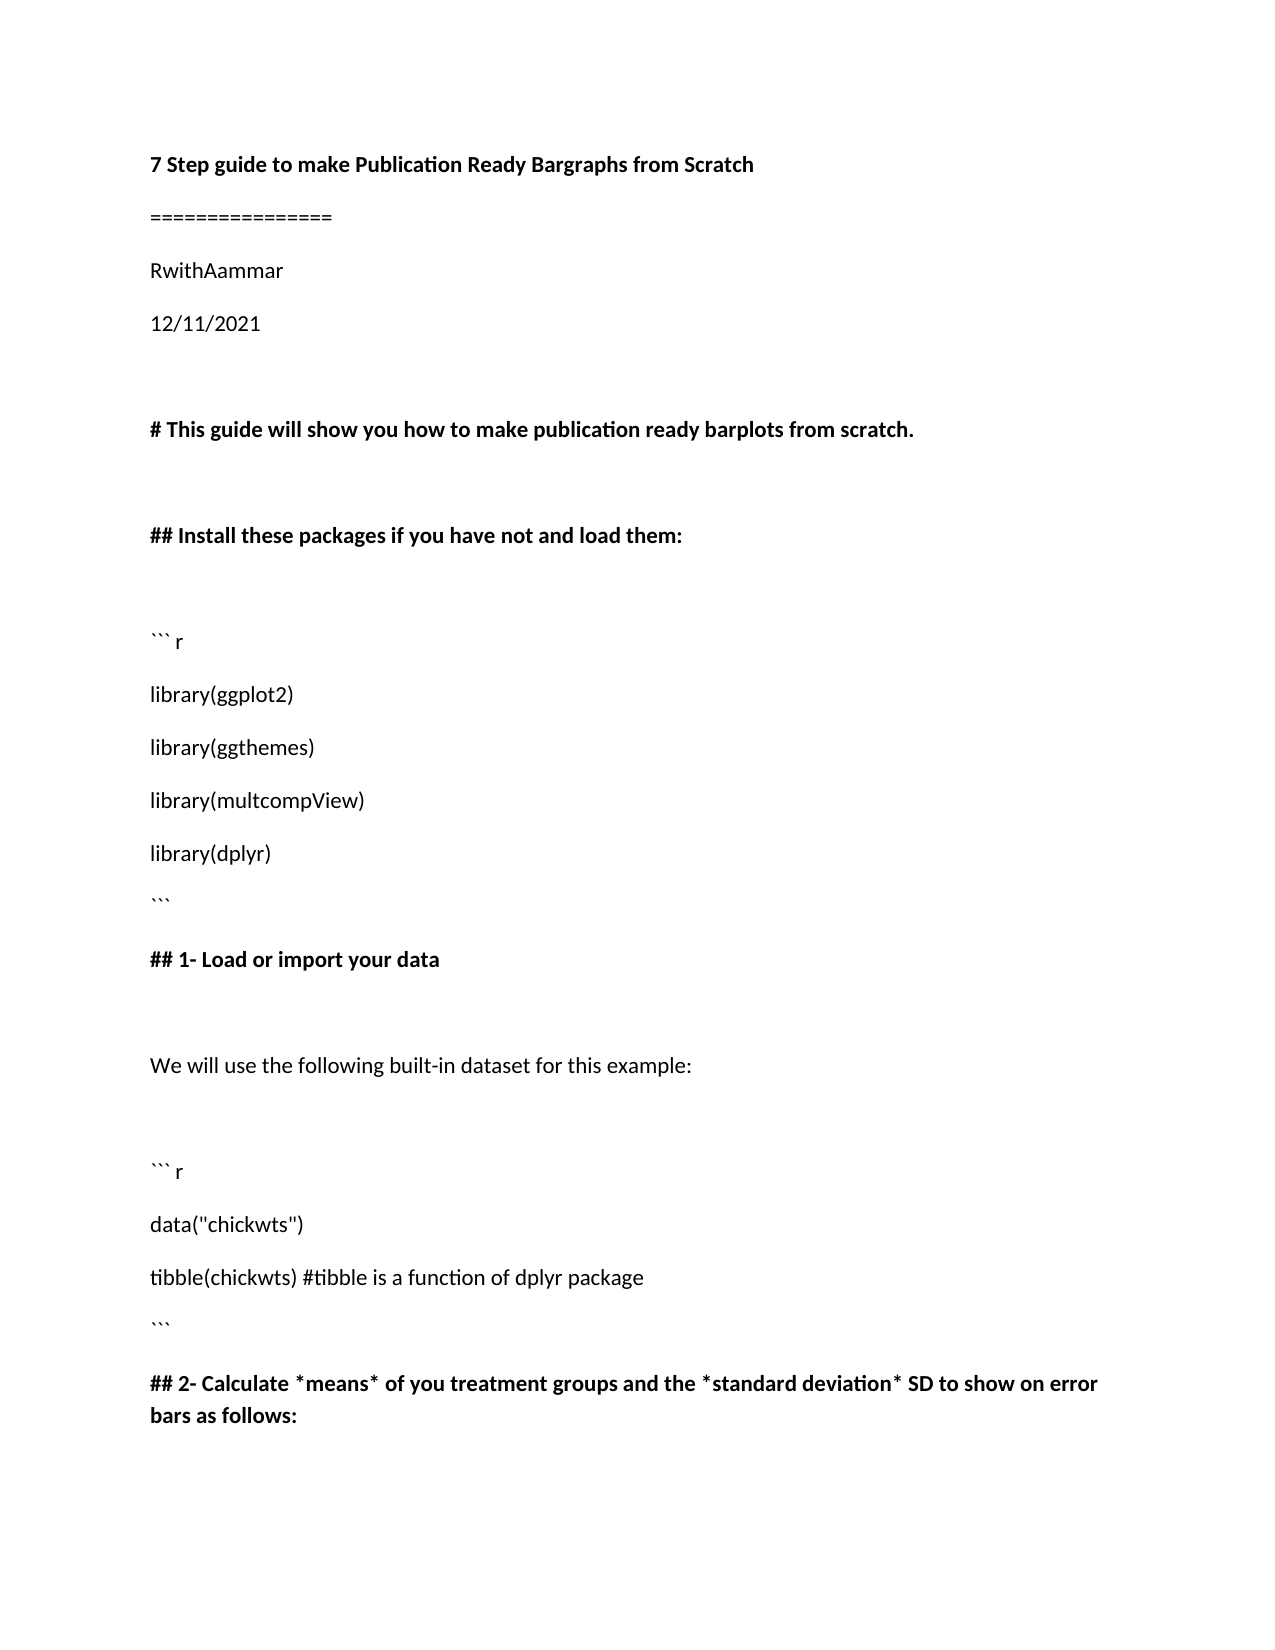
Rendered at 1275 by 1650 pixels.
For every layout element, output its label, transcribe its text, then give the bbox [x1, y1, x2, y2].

text 7 Step guide to make Publication Ready Bargraphs from Scratch [150, 150, 1125, 178]
text ``` r [150, 1157, 1125, 1185]
text ## 1- Load or import your data [150, 945, 1125, 973]
text # This guide will show you how to make publication ready barplots from scratch. [150, 415, 1125, 443]
text We will use the following built-in dataset for this example: [150, 1051, 1125, 1079]
text RwithAammar [150, 256, 1125, 284]
text ``` [150, 892, 1125, 920]
text ``` [150, 1316, 1125, 1344]
text ## Install these packages if you have not and load them: [150, 521, 1125, 549]
text data("chickwts") [150, 1210, 1125, 1238]
text tibble(chickwts) #tibble is a function of dplyr package [150, 1263, 1125, 1291]
text library(ggplot2) [150, 680, 1125, 708]
text library(ggthemes) [150, 733, 1125, 761]
text 12/11/2021 [150, 309, 1125, 337]
text ``` r [150, 627, 1125, 655]
text ================ [150, 203, 1125, 231]
text library(multcompView) [150, 786, 1125, 814]
text ## 2- Calculate *means* of you treatment groups and the *standard deviation* SD to show on error bars as follows: [150, 1369, 1125, 1430]
text library(dplyr) [150, 839, 1125, 867]
